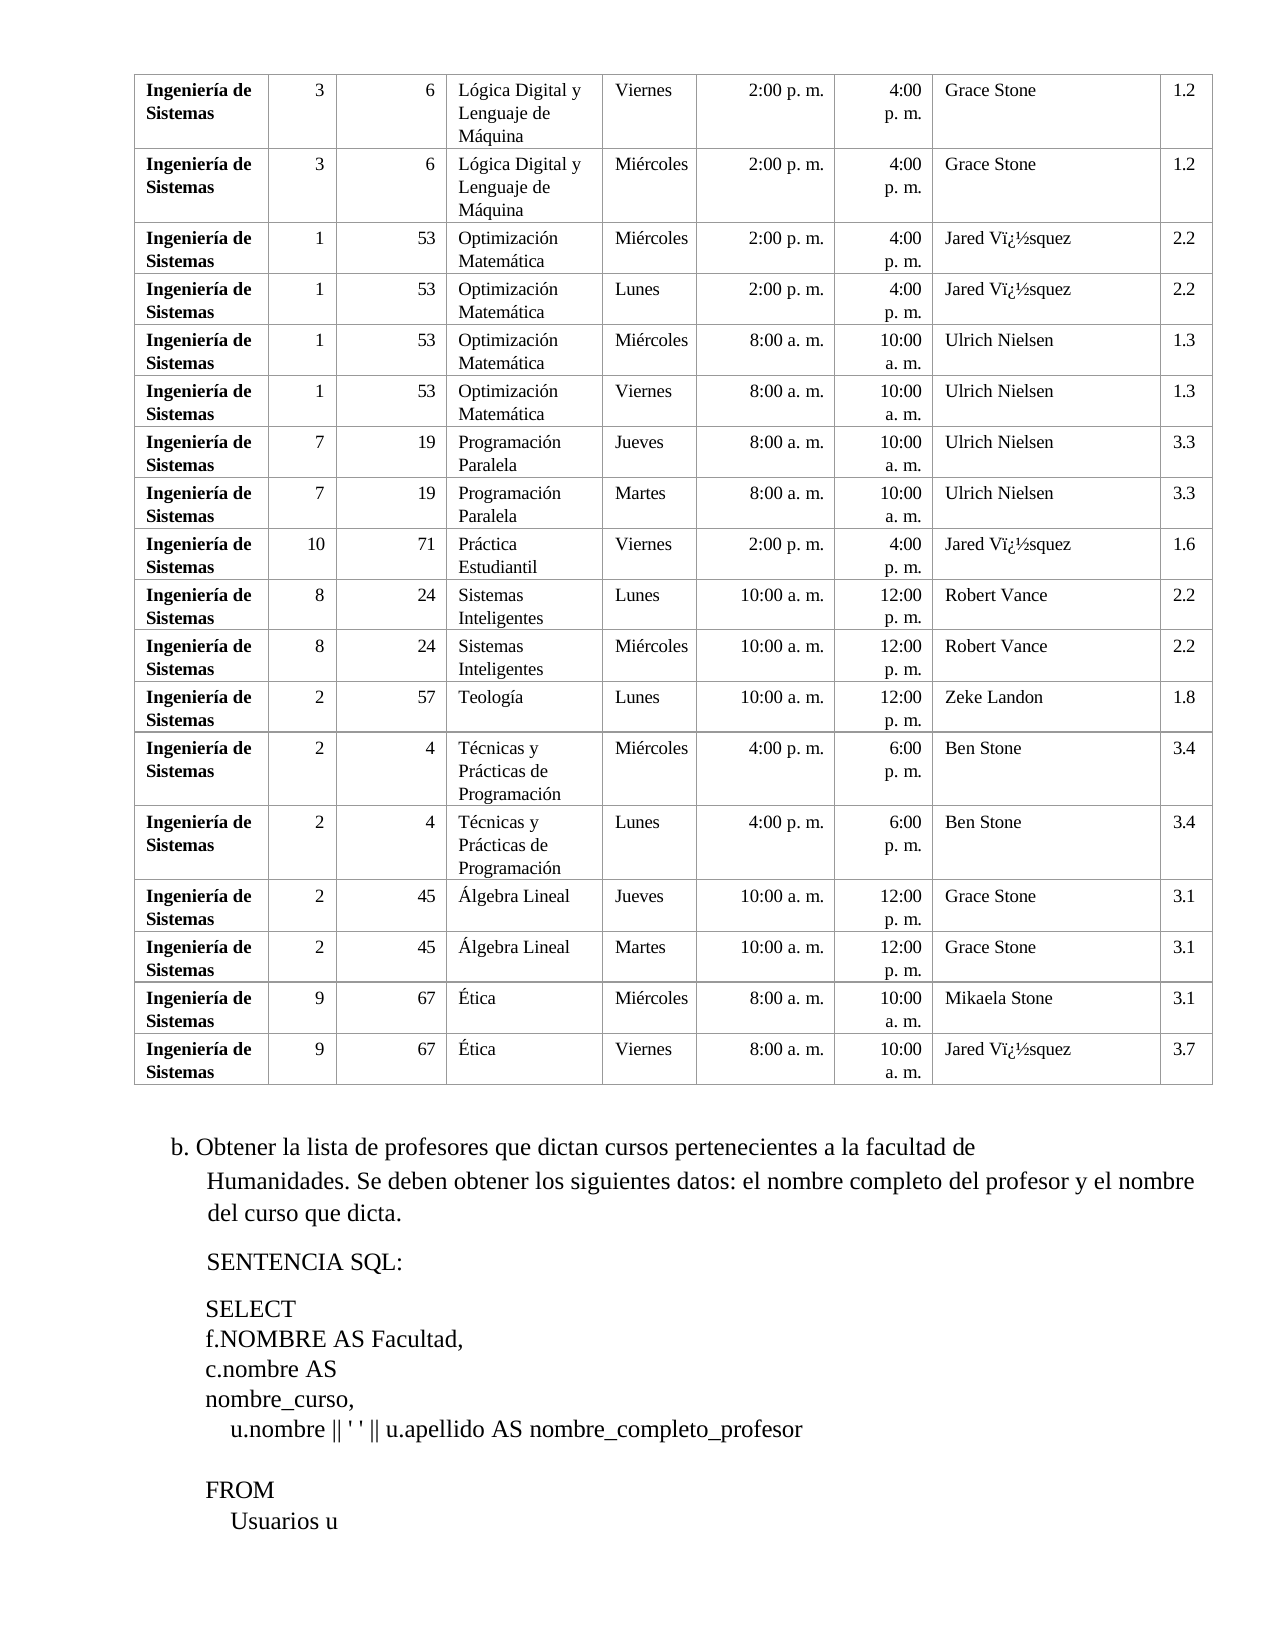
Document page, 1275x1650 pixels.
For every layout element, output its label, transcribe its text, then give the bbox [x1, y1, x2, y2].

table_header 3 [269, 75, 336, 148]
table_cell Programación Paralela [447, 478, 602, 527]
table_cell 10:00 a. m. [835, 983, 932, 1032]
table_cell Teología [447, 682, 602, 731]
table_cell 2 [269, 932, 336, 981]
table_cell 3.3 [1161, 427, 1212, 477]
table_header 2:00 p. m. [697, 75, 834, 148]
table_cell Viernes [603, 529, 696, 578]
table_cell 1.2 [1161, 149, 1212, 222]
table_cell 19 [337, 478, 446, 527]
table_cell Viernes [603, 1034, 696, 1083]
table_cell Miércoles [603, 733, 696, 805]
table_cell 2:00 p. m. [697, 223, 834, 273]
table_cell Ingeniería de Sistemas [135, 1034, 268, 1083]
table_cell 4:00 p. m. [835, 529, 932, 578]
table_cell 10:00 a. m. [835, 478, 932, 527]
table_cell Martes [603, 932, 696, 981]
table_cell 10:00 a. m. [697, 682, 834, 731]
table_cell Ulrich Nielsen [933, 427, 1160, 477]
table_cell Grace Stone [933, 880, 1160, 931]
table_cell Ingeniería de Sistemas [135, 427, 268, 477]
table_cell 24 [337, 630, 446, 681]
table_cell 9 [269, 983, 336, 1032]
table_cell 3.4 [1161, 806, 1212, 879]
table_cell Ingeniería de Sistemas [135, 932, 268, 981]
table_cell Jueves [603, 880, 696, 931]
table_cell 10:00 a. m. [835, 1034, 932, 1083]
table_cell Jueves [603, 427, 696, 477]
table_cell 1.6 [1161, 529, 1212, 578]
table_cell 6 [337, 149, 446, 222]
table_cell 3.1 [1161, 880, 1212, 931]
table_cell Ingeniería de Sistemas [135, 149, 268, 222]
table_cell 2 [269, 880, 336, 931]
table_cell Álgebra Lineal [447, 932, 602, 981]
text u.nombre || ' ' || u.apellido AS nombre_completo_profesor [230, 1414, 1225, 1443]
table_cell Técnicas y Prácticas de Programación [447, 733, 602, 805]
table_cell 8:00 a. m. [697, 427, 834, 477]
table_cell Jared Vï¿½squez [933, 1034, 1160, 1083]
table_cell Ingeniería de Sistemas [135, 880, 268, 931]
table_cell 1 [269, 325, 336, 375]
table_cell 12:00 p. m. [835, 682, 932, 731]
table_cell Viernes [603, 376, 696, 426]
table_cell Grace Stone [933, 149, 1160, 222]
table_cell 1.3 [1161, 325, 1212, 375]
table_cell Miércoles [603, 223, 696, 273]
text Usuarios u [230, 1506, 1225, 1535]
table_cell 4:00 p. m. [835, 274, 932, 324]
table_cell 2 [269, 682, 336, 731]
table_cell 53 [337, 376, 446, 426]
table_header 6 [337, 75, 446, 148]
table_cell 53 [337, 274, 446, 324]
table_cell Miércoles [603, 983, 696, 1032]
table_cell Sistemas Inteligentes [447, 580, 602, 629]
table_cell 3.3 [1161, 478, 1212, 527]
table_cell 45 [337, 880, 446, 931]
table_cell Ingeniería de Sistemas [135, 806, 268, 879]
table_cell 2.2 [1161, 630, 1212, 681]
table_cell 2.2 [1161, 274, 1212, 324]
table_cell 1.8 [1161, 682, 1212, 731]
table_cell Programación Paralela [447, 427, 602, 477]
table_cell 12:00 p. m. [835, 580, 932, 629]
table_cell 19 [337, 427, 446, 477]
table_cell Robert Vance [933, 630, 1160, 681]
table_cell Jared Vï¿½squez [933, 223, 1160, 273]
table_cell Ingeniería de Sistemas [135, 325, 268, 375]
table_cell 71 [337, 529, 446, 578]
table_cell 9 [269, 1034, 336, 1083]
table_cell 57 [337, 682, 446, 731]
table_cell 4:00 p. m. [835, 149, 932, 222]
table_cell 7 [269, 478, 336, 527]
table_cell Técnicas y Prácticas de Programación [447, 806, 602, 879]
table_cell 67 [337, 1034, 446, 1083]
table_cell 2 [269, 806, 336, 879]
table_cell Ética [447, 1034, 602, 1083]
table_cell 2.2 [1161, 223, 1212, 273]
table_cell 1.3 [1161, 376, 1212, 426]
table_cell Ética [447, 983, 602, 1032]
table_cell Mikaela Stone [933, 983, 1160, 1032]
table_cell 8:00 a. m. [697, 376, 834, 426]
table_cell 53 [337, 223, 446, 273]
table_cell Miércoles [603, 630, 696, 681]
table_cell 1 [269, 274, 336, 324]
table_cell 2:00 p. m. [697, 529, 834, 578]
table_cell 45 [337, 932, 446, 981]
table_header Lógica Digital y Lenguaje de Máquina [447, 75, 602, 148]
table_header Ingeniería de Sistemas [135, 75, 268, 148]
table_cell 4:00 p. m. [835, 223, 932, 273]
text SELECT [205, 1294, 1225, 1322]
table_cell Lógica Digital y Lenguaje de Máquina [447, 149, 602, 222]
table_header 4:00 p. m. [835, 75, 932, 148]
table_cell Ingeniería de Sistemas [135, 682, 268, 731]
table_cell 3.4 [1161, 733, 1212, 805]
table_cell Zeke Landon [933, 682, 1160, 731]
table_cell Optimización Matemática [447, 376, 602, 426]
table_cell Ulrich Nielsen [933, 325, 1160, 375]
table_cell Optimización Matemática [447, 274, 602, 324]
table_cell Ingeniería de Sistemas [135, 733, 268, 805]
table_cell 10:00 a. m. [835, 325, 932, 375]
table_cell Miércoles [603, 149, 696, 222]
table_cell 8:00 a. m. [697, 478, 834, 527]
table_cell 2:00 p. m. [697, 274, 834, 324]
table_cell Ingeniería de Sistemas [135, 630, 268, 681]
table_cell Lunes [603, 274, 696, 324]
table_cell 6:00 p. m. [835, 806, 932, 879]
text f.NOMBRE AS Facultad, c.nombre AS nombre_curso, [205, 1324, 492, 1413]
subtitle SENTENCIA SQL: [206, 1247, 1225, 1276]
table_header Grace Stone [933, 75, 1160, 148]
table_cell Álgebra Lineal [447, 880, 602, 931]
table_cell 10 [269, 529, 336, 578]
table_cell 53 [337, 325, 446, 375]
table_cell 4:00 p. m. [697, 733, 834, 805]
table_cell Ben Stone [933, 733, 1160, 805]
table_cell 4 [337, 733, 446, 805]
table_cell 3.1 [1161, 983, 1212, 1032]
table_cell 10:00 a. m. [835, 427, 932, 477]
table_cell Optimización Matemática [447, 223, 602, 273]
table_cell Ben Stone [933, 806, 1160, 879]
table_cell Ingeniería de Sistemas [135, 376, 268, 426]
table_cell 4 [337, 806, 446, 879]
table_cell 3 [269, 149, 336, 222]
table_cell Ulrich Nielsen [933, 478, 1160, 527]
text Humanidades. Se deben obtener los siguientes datos: el nombre completo del profesor y el nombre del curso que dicta. [206, 1166, 1196, 1227]
list Obtener la lista de profesores que dictan cursos pertenecientes a la facultad de [171, 1132, 1225, 1161]
table_cell 4:00 p. m. [697, 806, 834, 879]
table_cell Lunes [603, 682, 696, 731]
table_cell Práctica Estudiantil [447, 529, 602, 578]
table_cell 7 [269, 427, 336, 477]
table_cell Ingeniería de Sistemas [135, 580, 268, 629]
table_cell 8:00 a. m. [697, 325, 834, 375]
table_cell Ulrich Nielsen [933, 376, 1160, 426]
table_cell Lunes [603, 580, 696, 629]
table_cell 3.7 [1161, 1034, 1212, 1083]
table_cell 24 [337, 580, 446, 629]
table_cell 8:00 a. m. [697, 1034, 834, 1083]
table_cell 12:00 p. m. [835, 880, 932, 931]
table_cell Miércoles [603, 325, 696, 375]
table_header 1.2 [1161, 75, 1212, 148]
table_cell Lunes [603, 806, 696, 879]
table_cell 1 [269, 376, 336, 426]
table_cell 10:00 a. m. [835, 376, 932, 426]
table_cell 10:00 a. m. [697, 932, 834, 981]
table_cell 8:00 a. m. [697, 983, 834, 1032]
table_header Viernes [603, 75, 696, 148]
table_cell Martes [603, 478, 696, 527]
table_cell Jared Vï¿½squez [933, 529, 1160, 578]
table_cell 6:00 p. m. [835, 733, 932, 805]
table_cell 10:00 a. m. [697, 880, 834, 931]
table_cell 8 [269, 630, 336, 681]
table_cell Ingeniería de Sistemas [135, 478, 268, 527]
table_cell Jared Vï¿½squez [933, 274, 1160, 324]
table_cell Robert Vance [933, 580, 1160, 629]
table_cell 12:00 p. m. [835, 630, 932, 681]
table_cell Optimización Matemática [447, 325, 602, 375]
table_cell Ingeniería de Sistemas [135, 223, 268, 273]
table_cell 10:00 a. m. [697, 630, 834, 681]
table_cell 3.1 [1161, 932, 1212, 981]
subtitle FROM [205, 1476, 1225, 1504]
table_cell 2:00 p. m. [697, 149, 834, 222]
table_cell 2.2 [1161, 580, 1212, 629]
table_cell 12:00 p. m. [835, 932, 932, 981]
table_cell 1 [269, 223, 336, 273]
table_cell Sistemas Inteligentes [447, 630, 602, 681]
table_cell Ingeniería de Sistemas [135, 983, 268, 1032]
table_cell 8 [269, 580, 336, 629]
table_cell Grace Stone [933, 932, 1160, 981]
table_cell Ingeniería de Sistemas [135, 274, 268, 324]
table_cell 2 [269, 733, 336, 805]
table_cell 10:00 a. m. [697, 580, 834, 629]
table_cell Ingeniería de Sistemas [135, 529, 268, 578]
table_cell 67 [337, 983, 446, 1032]
